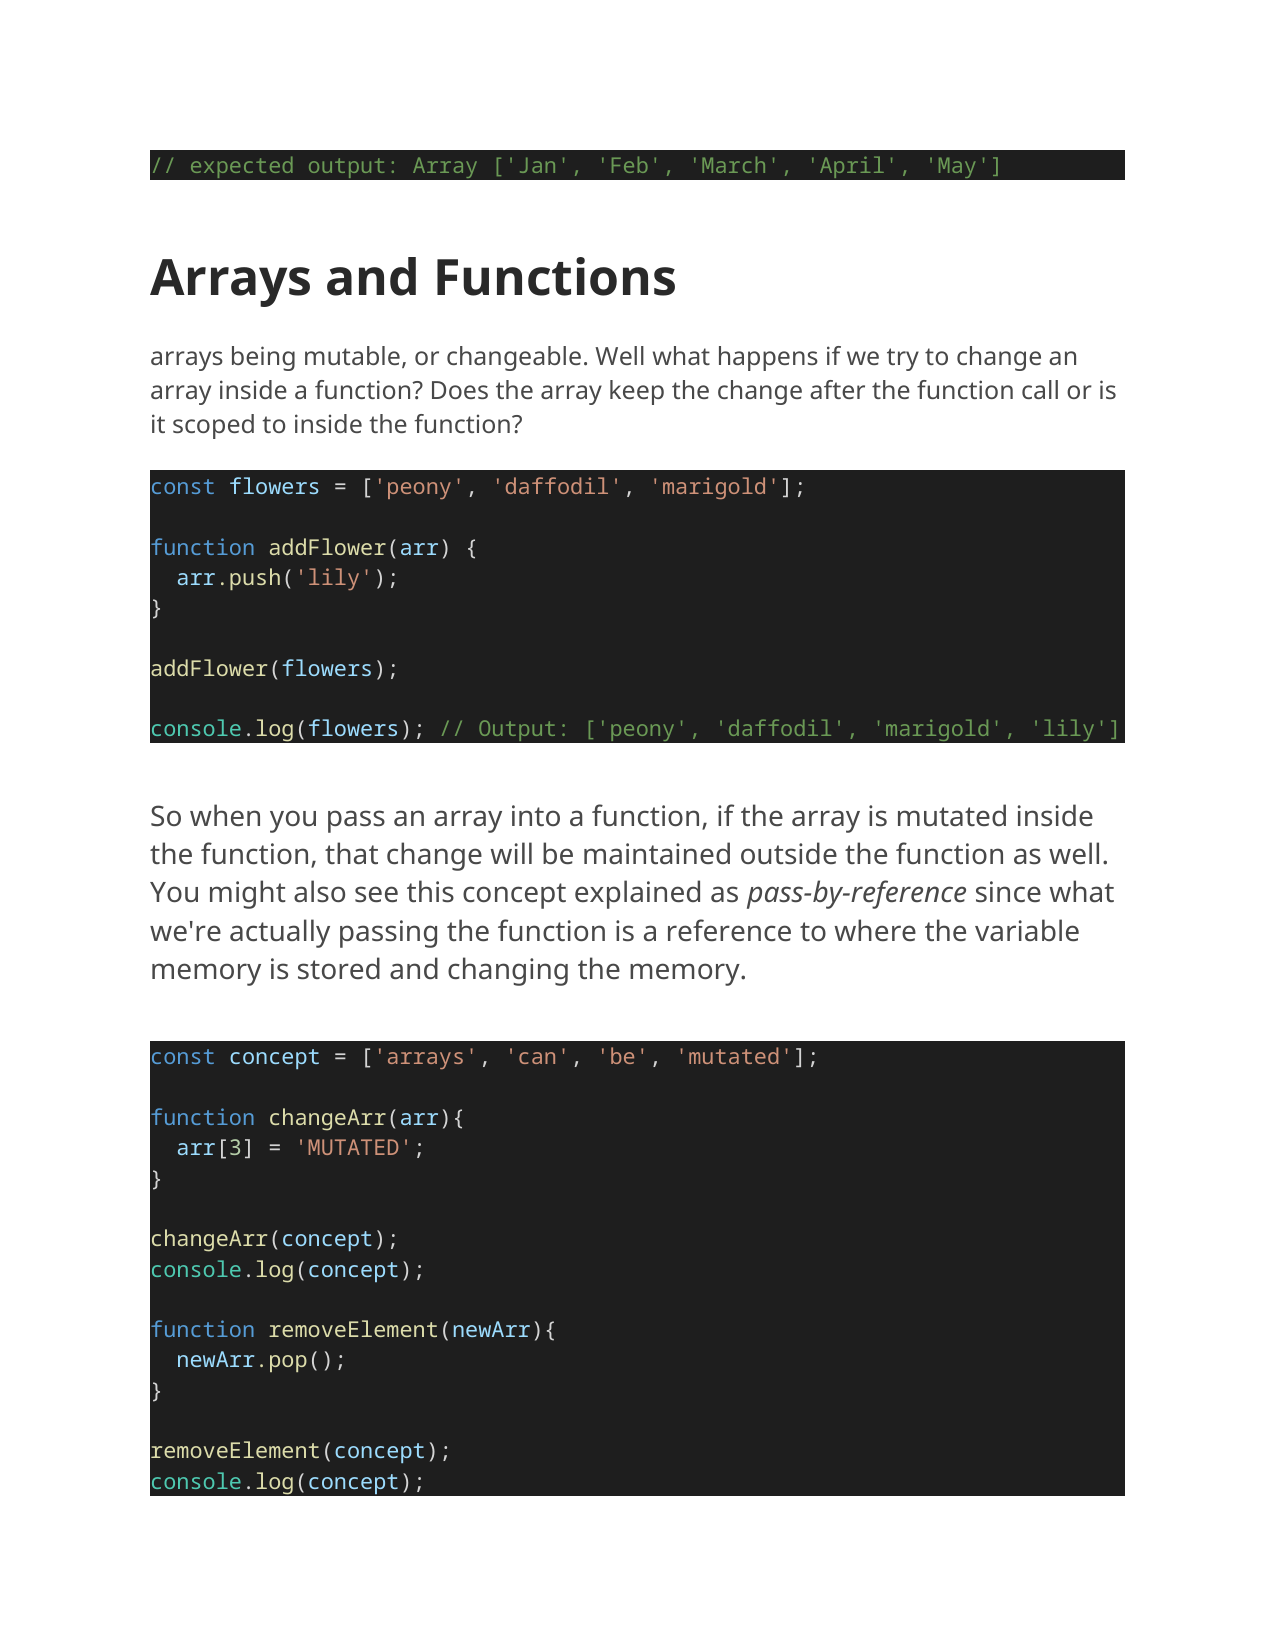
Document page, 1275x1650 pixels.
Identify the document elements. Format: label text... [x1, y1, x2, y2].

text console.log(concept); [150, 1253, 1125, 1283]
text function addFlower(arr) { [150, 531, 1125, 561]
text } [150, 1374, 1125, 1404]
text Arrays and Functions [150, 242, 1125, 310]
text const flowers = ['peony', 'daffodil', 'marigold']; [150, 470, 1125, 501]
text function changeArr(arr){ [150, 1101, 1125, 1132]
text } [150, 592, 1125, 622]
text changeArr(concept); [150, 1223, 1125, 1253]
text newArr.pop(); [150, 1344, 1125, 1374]
text } [150, 1162, 1125, 1192]
text arr[3] = 'MUTATED'; [150, 1132, 1125, 1162]
text arr.push('lily'); [150, 561, 1125, 592]
text console.log(concept); [150, 1465, 1125, 1496]
text console.log(flowers); // Output: ['peony', 'daffodil', 'marigold', 'lily'] [150, 713, 1125, 743]
text function removeElement(newArr){ [150, 1314, 1125, 1344]
text So when you pass an array into a function, if the array is mutated inside the function, that change will be maintained outside the function as well. You might also see this concept explained as pass-by-reference since what we're actually passing the function is a reference to where the variable memory is stored and changing the memory. [150, 796, 1125, 988]
text addFlower(flowers); [150, 652, 1125, 682]
text arrays being mutable, or changeable. Well what happens if we try to change an array inside a function? Does the array keep the change after the function call or is it scoped to inside the function? [150, 339, 1125, 441]
text // expected output: Array ['Jan', 'Feb', 'March', 'April', 'May'] [150, 150, 1125, 180]
text const concept = ['arrays', 'can', 'be', 'mutated']; [150, 1041, 1125, 1071]
text removeElement(concept); [150, 1435, 1125, 1465]
